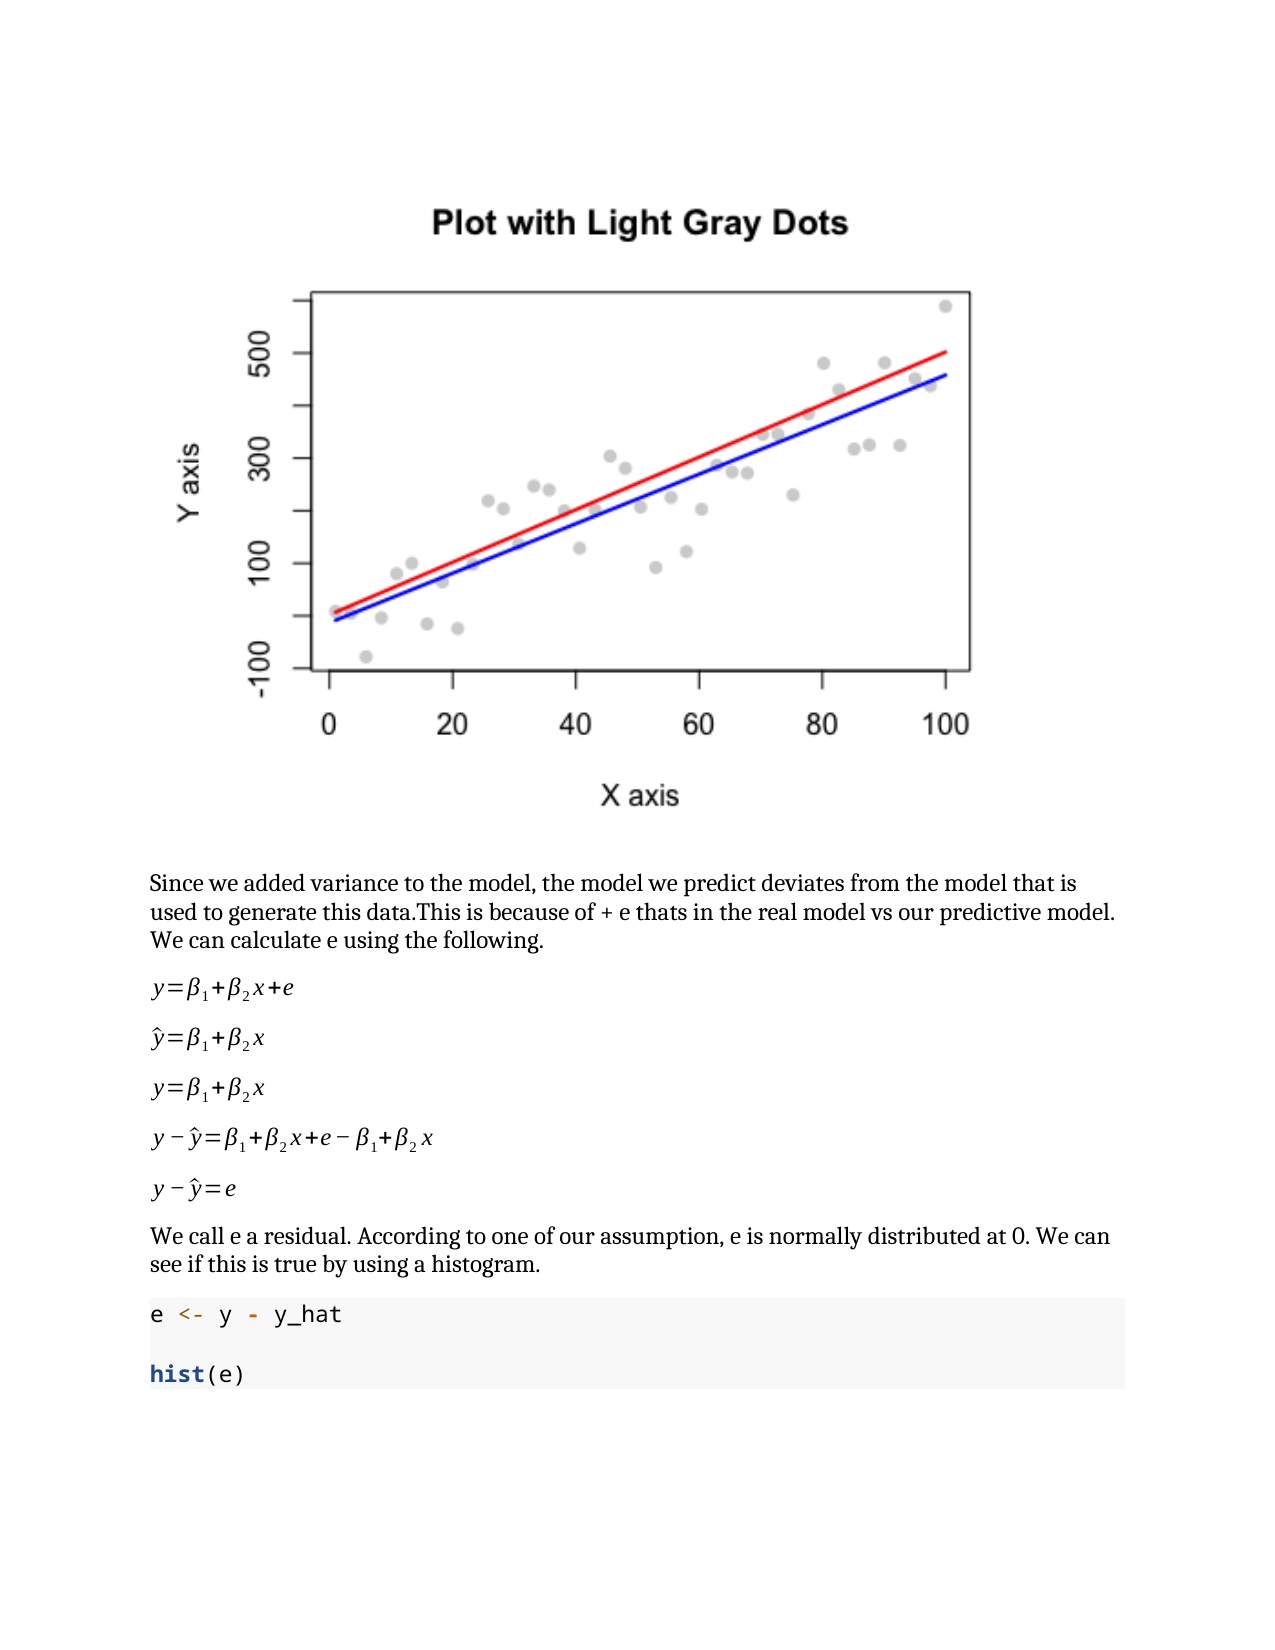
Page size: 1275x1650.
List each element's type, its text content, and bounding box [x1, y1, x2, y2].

text e <- y - y_hat hist(e) [150, 1298, 1125, 1389]
text We call e a residual. According to one of our assumption, e is normally distributed at 0. We can see if this is true by using a histogram. [150, 1222, 1125, 1279]
text Since we added variance to the model, the model we predict deviates from the model that is used to generate this data.This is because of + e thats in the real model vs our predictive model. We can calculate e using the following. [150, 869, 1125, 955]
picture [168, 150, 1044, 850]
